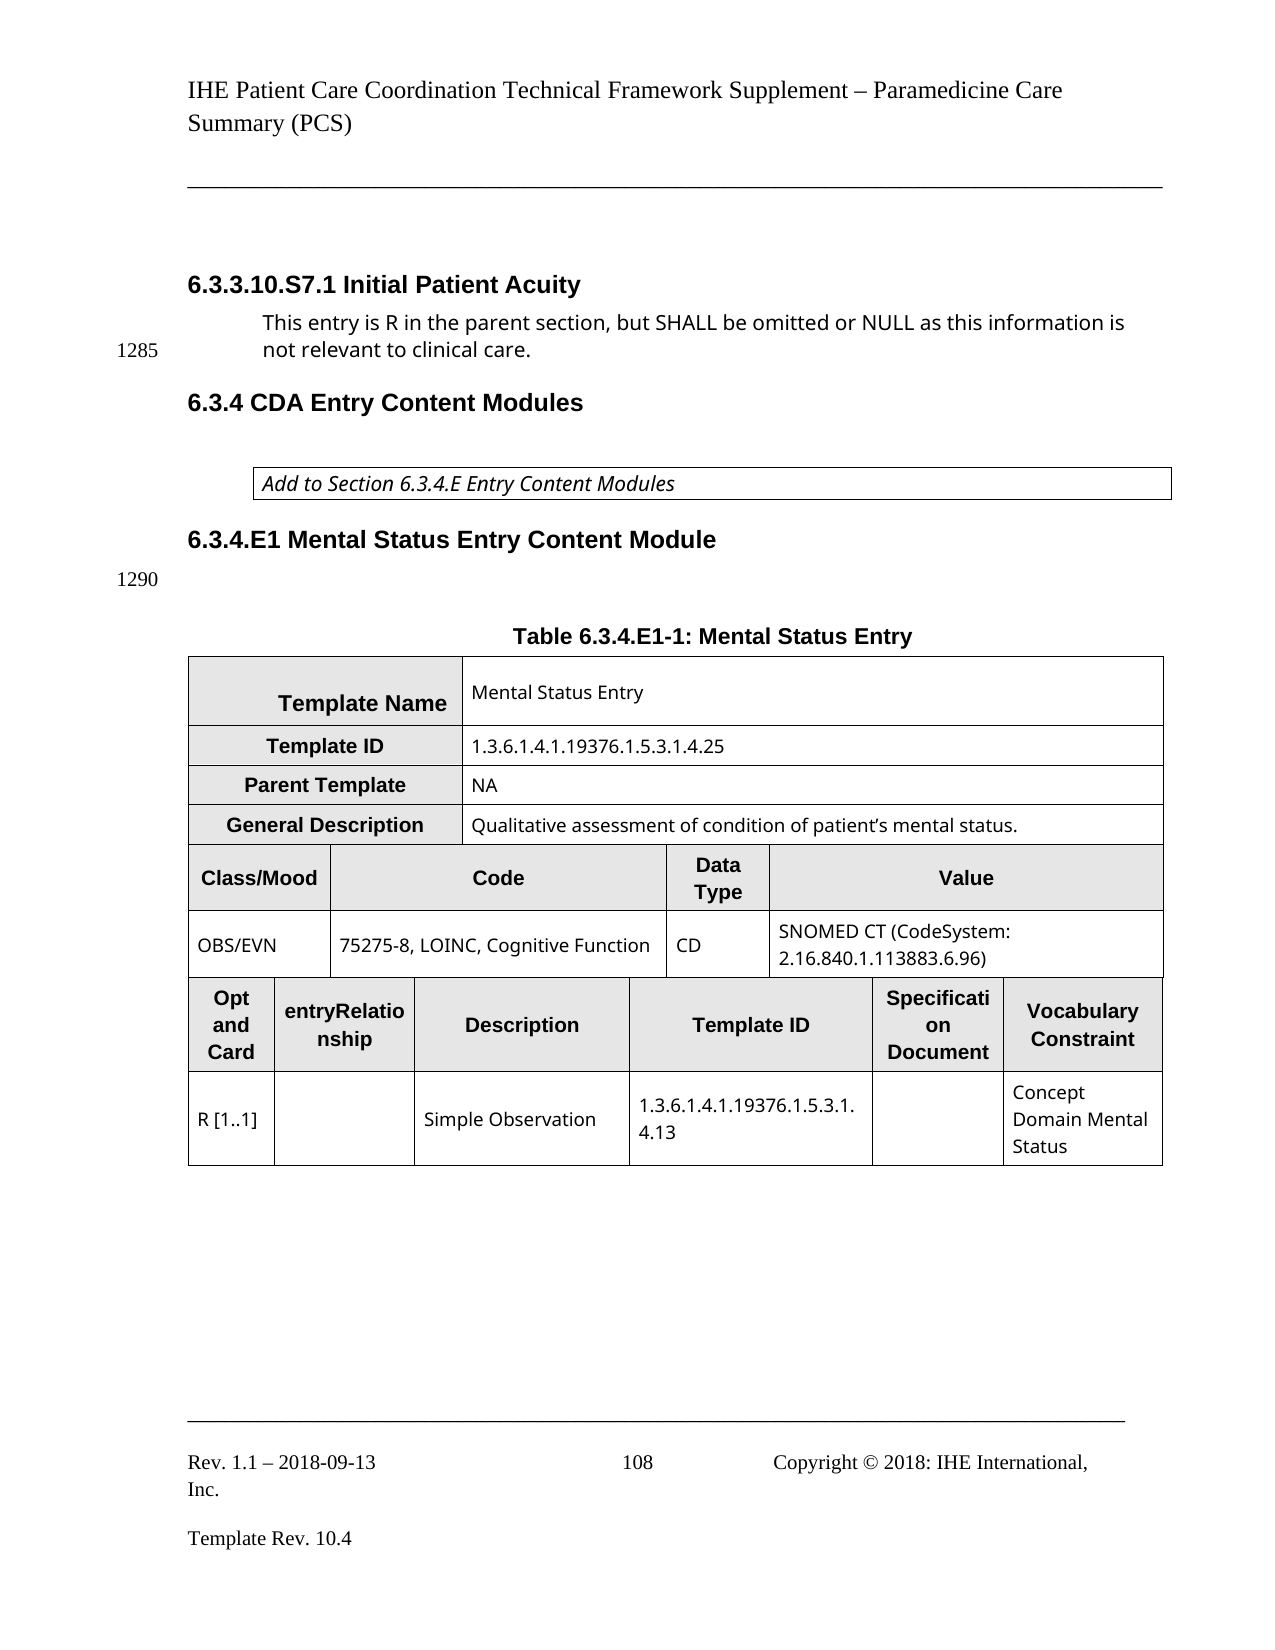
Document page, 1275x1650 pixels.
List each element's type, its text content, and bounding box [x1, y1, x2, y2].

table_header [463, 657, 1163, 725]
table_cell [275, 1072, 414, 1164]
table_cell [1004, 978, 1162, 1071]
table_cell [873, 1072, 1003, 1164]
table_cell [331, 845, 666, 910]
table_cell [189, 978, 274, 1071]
title Table 6.3.4.E1-1: Mental Status Entry [262, 623, 1162, 650]
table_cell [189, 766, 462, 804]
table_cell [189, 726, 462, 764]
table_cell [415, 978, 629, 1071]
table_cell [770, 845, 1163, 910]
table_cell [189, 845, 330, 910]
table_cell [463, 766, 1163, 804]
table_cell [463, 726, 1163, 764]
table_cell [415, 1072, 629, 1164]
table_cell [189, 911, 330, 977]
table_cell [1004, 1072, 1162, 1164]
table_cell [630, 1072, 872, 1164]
subtitle 6.3.4.E1 Mental Status Entry Content Module [187, 525, 1162, 554]
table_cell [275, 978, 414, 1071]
text Add to Section 6.3.4.E Entry Content Modules [254, 468, 1171, 499]
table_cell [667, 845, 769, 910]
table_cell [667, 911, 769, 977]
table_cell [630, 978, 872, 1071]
subtitle 6.3.3.10.S7.1 Initial Patient Acuity [187, 269, 1162, 298]
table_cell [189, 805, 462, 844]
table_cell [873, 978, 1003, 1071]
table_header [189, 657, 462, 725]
subtitle 6.3.4 CDA Entry Content Modules [187, 388, 1162, 417]
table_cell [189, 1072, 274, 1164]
text This entry is R in the parent section, but SHALL be omitted or NULL as this information is not relevant to clinical care. [262, 309, 1162, 363]
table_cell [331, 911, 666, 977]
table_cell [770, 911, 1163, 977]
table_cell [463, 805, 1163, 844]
